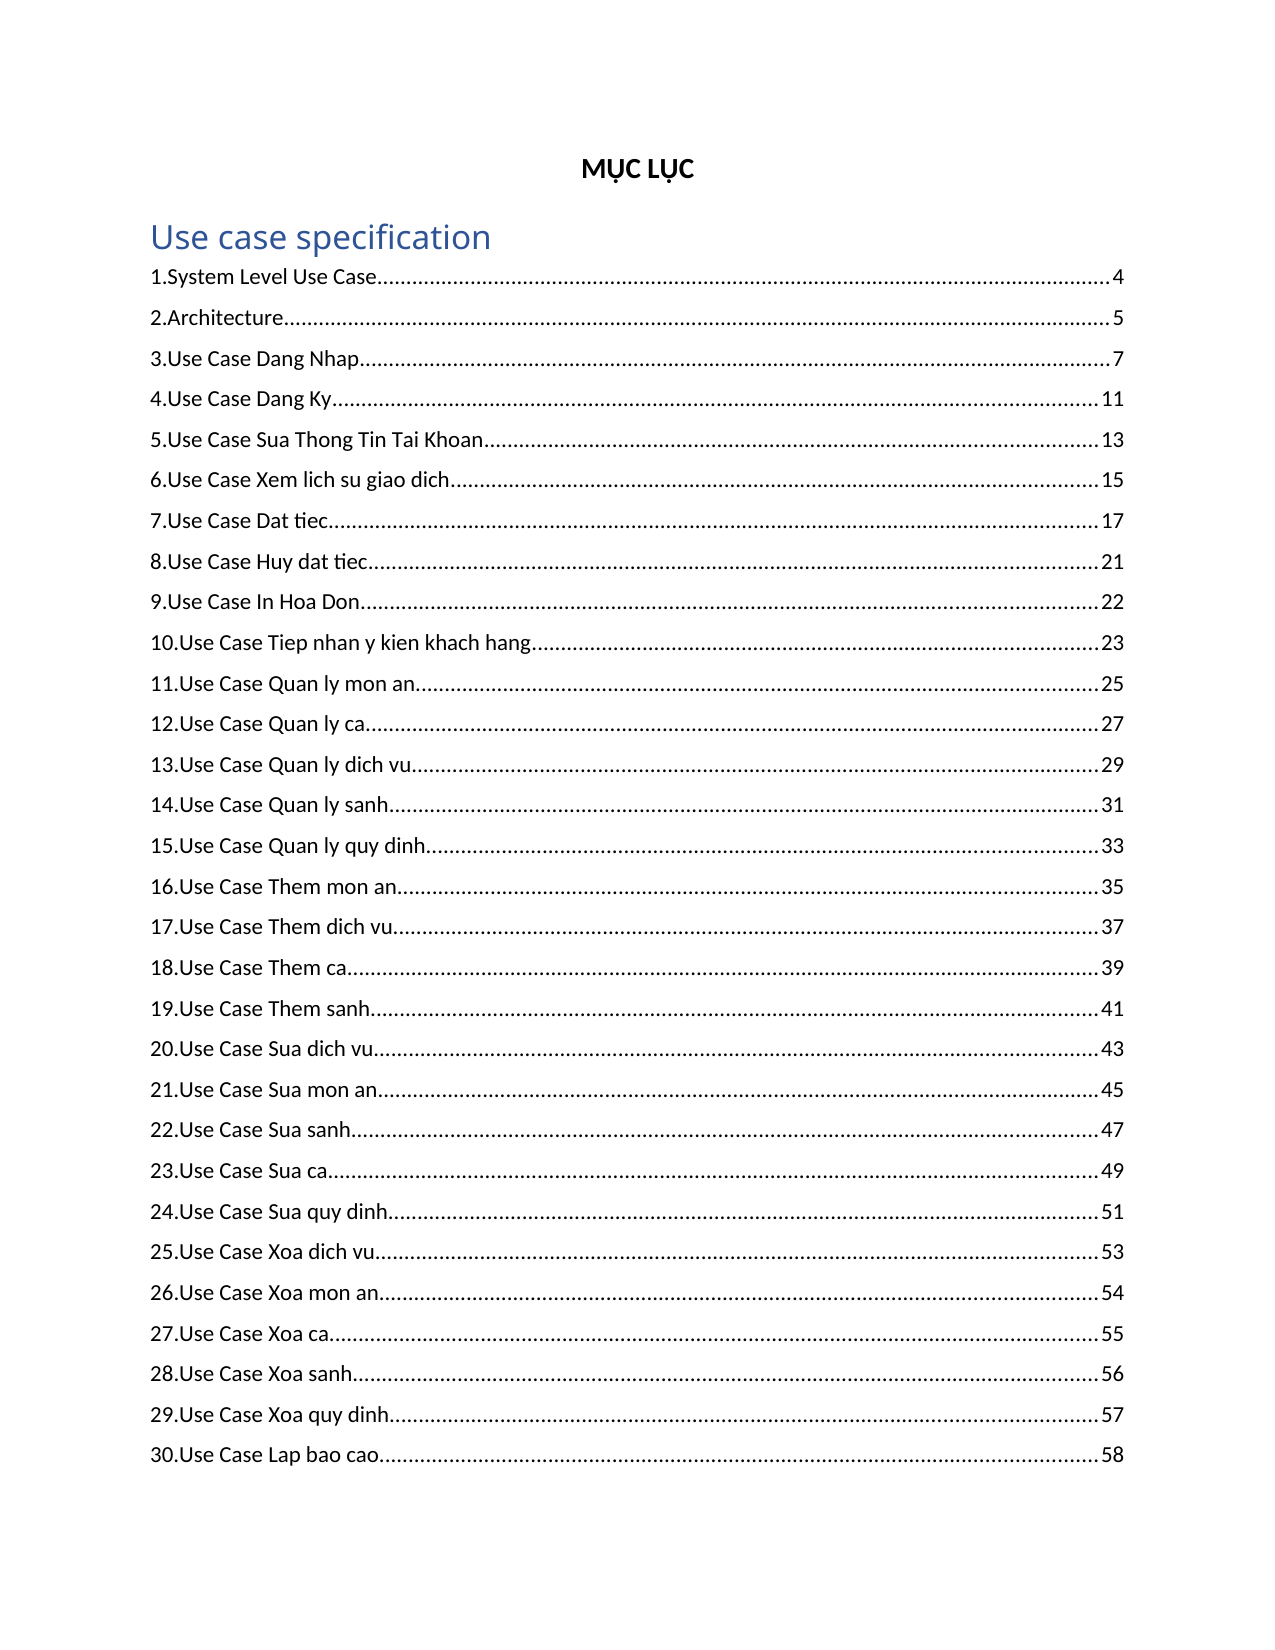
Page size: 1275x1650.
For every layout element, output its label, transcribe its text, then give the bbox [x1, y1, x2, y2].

text MỤC LỤC [150, 150, 1125, 186]
